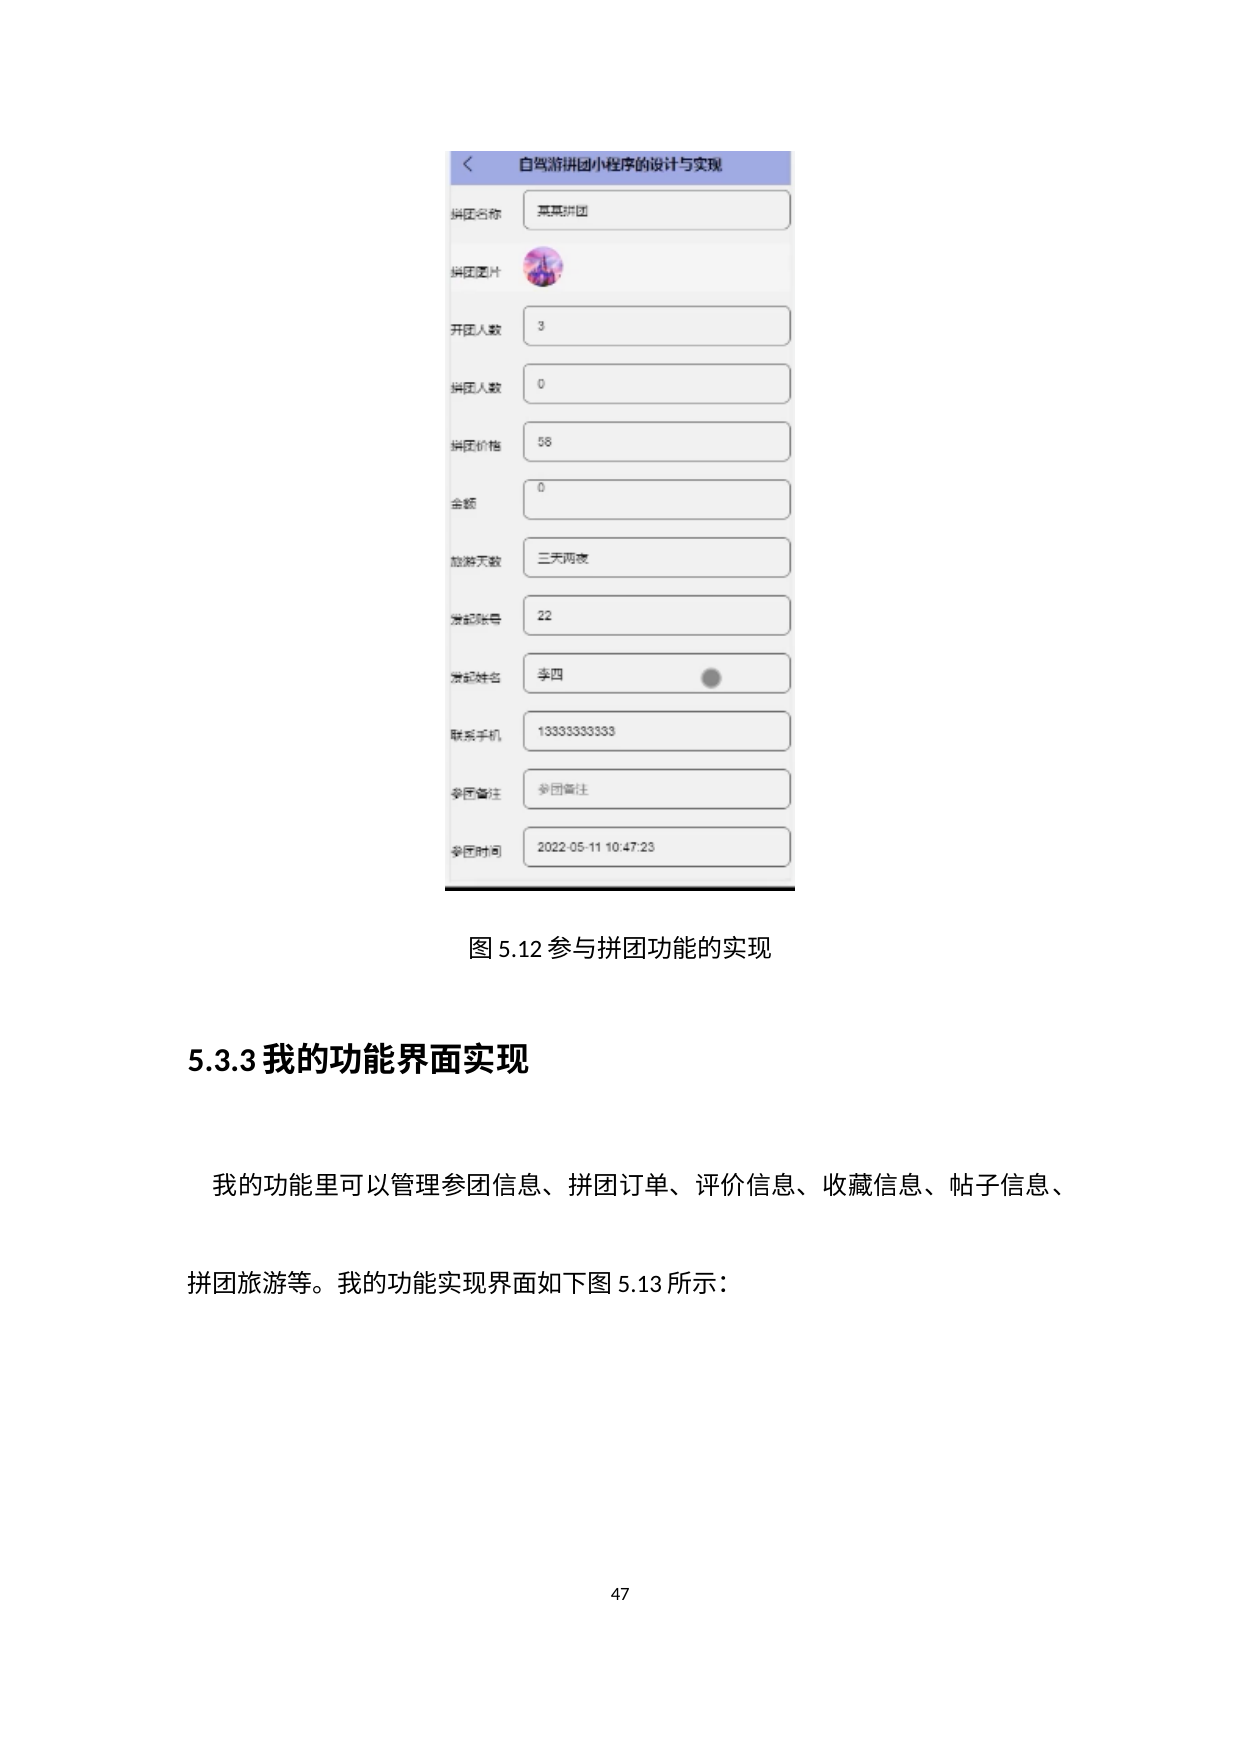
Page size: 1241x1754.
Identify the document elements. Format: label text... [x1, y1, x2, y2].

text 图5.12参与拼团功能的实现 [187, 914, 1053, 979]
text 我的功能里可以管理参团信息、拼团订单、评价信息、收藏信息、帖子信息、拼团旅游等。我的功能实现界面如下图5.13所示： [187, 1151, 1053, 1314]
picture [445, 151, 795, 891]
subtitle 5.3.3我的功能界面实现 [187, 1024, 1053, 1089]
